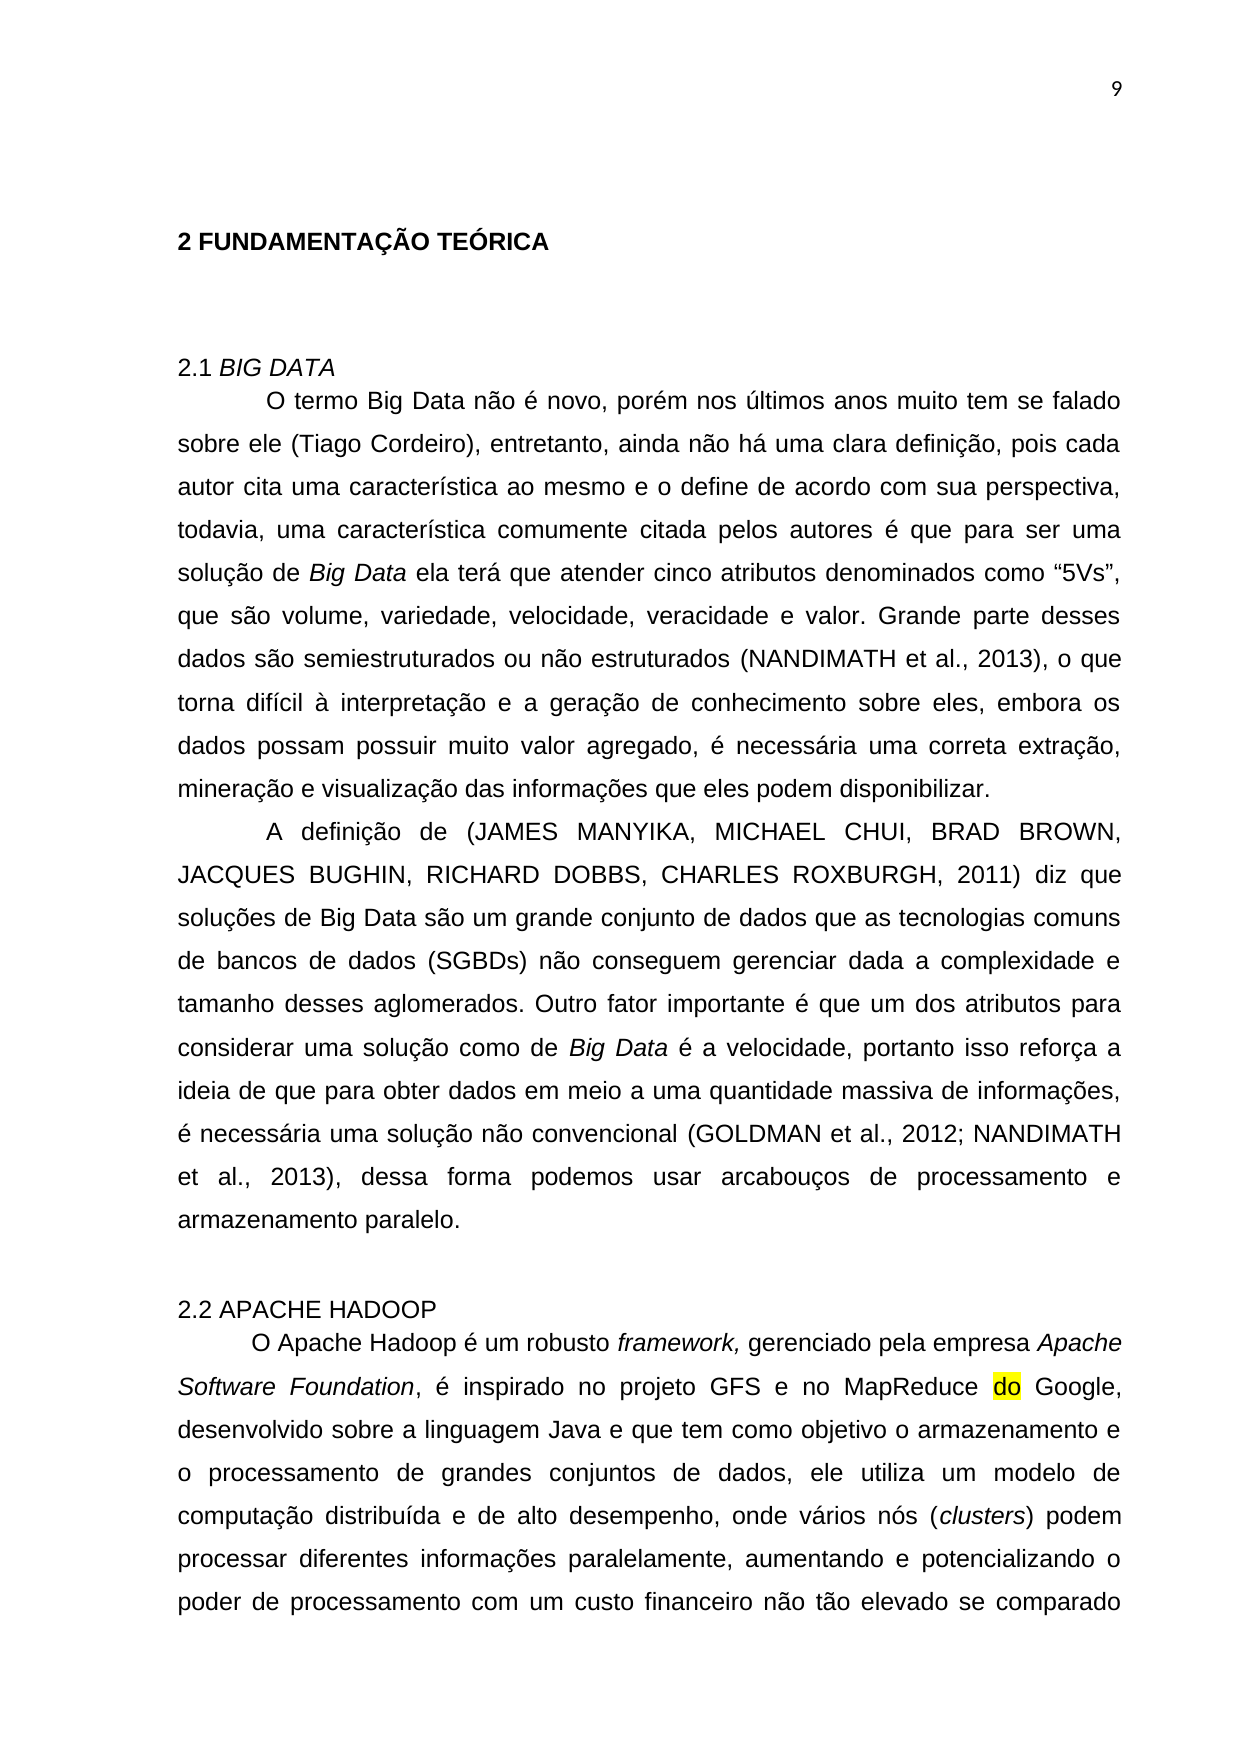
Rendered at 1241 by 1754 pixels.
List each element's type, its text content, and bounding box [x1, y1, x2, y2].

text 2.2 APACHE HADOOP [177, 1295, 1122, 1324]
text 2.1 BIG DATA [177, 353, 1122, 381]
text A definição de (JAMES MANYIKA, MICHAEL CHUI, BRAD BROWN, JACQUES BUGHIN, RICHARD DOBBS, CHARLES ROXBURGH, 2011) diz que soluções de Big Data são um grande conjunto de dados que as tecnologias comuns de bancos de dados (SGBDs) não conseguem gerenciar dada a complexidade e tamanho desses aglomerados. Outro fator importante é que um dos atributos para considerar uma solução como de Big Data é a velocidade, portanto isso reforça a ideia de que para obter dados em meio a uma quantidade massiva de informações, é necessária uma solução não convencional (GOLDMAN et al., 2012; NANDIMATH et al., 2013), dessa forma podemos usar arcabouços de processamento e armazenamento paralelo. [177, 817, 1122, 1234]
text O termo Big Data não é novo, porém nos últimos anos muito tem se falado sobre ele (Tiago Cordeiro), entretanto, ainda não há uma clara definição, pois cada autor cita uma característica ao mesmo e o define de acordo com sua perspectiva, todavia, uma característica comumente citada pelos autores é que para ser uma solução de Big Data ela terá que atender cinco atributos denominados como “5Vs”, que são volume, variedade, velocidade, veracidade e valor. Grande parte desses dados são semiestruturados ou não estruturados (NANDIMATH et al., 2013), o que torna difícil à interpretação e a geração de conhecimento sobre eles, embora os dados possam possuir muito valor agregado, é necessária uma correta extração, mineração e visualização das informações que eles podem disponibilizar. [177, 386, 1122, 802]
subtitle 2 FUNDAMENTAÇÃO TEÓRICA [177, 227, 1122, 256]
